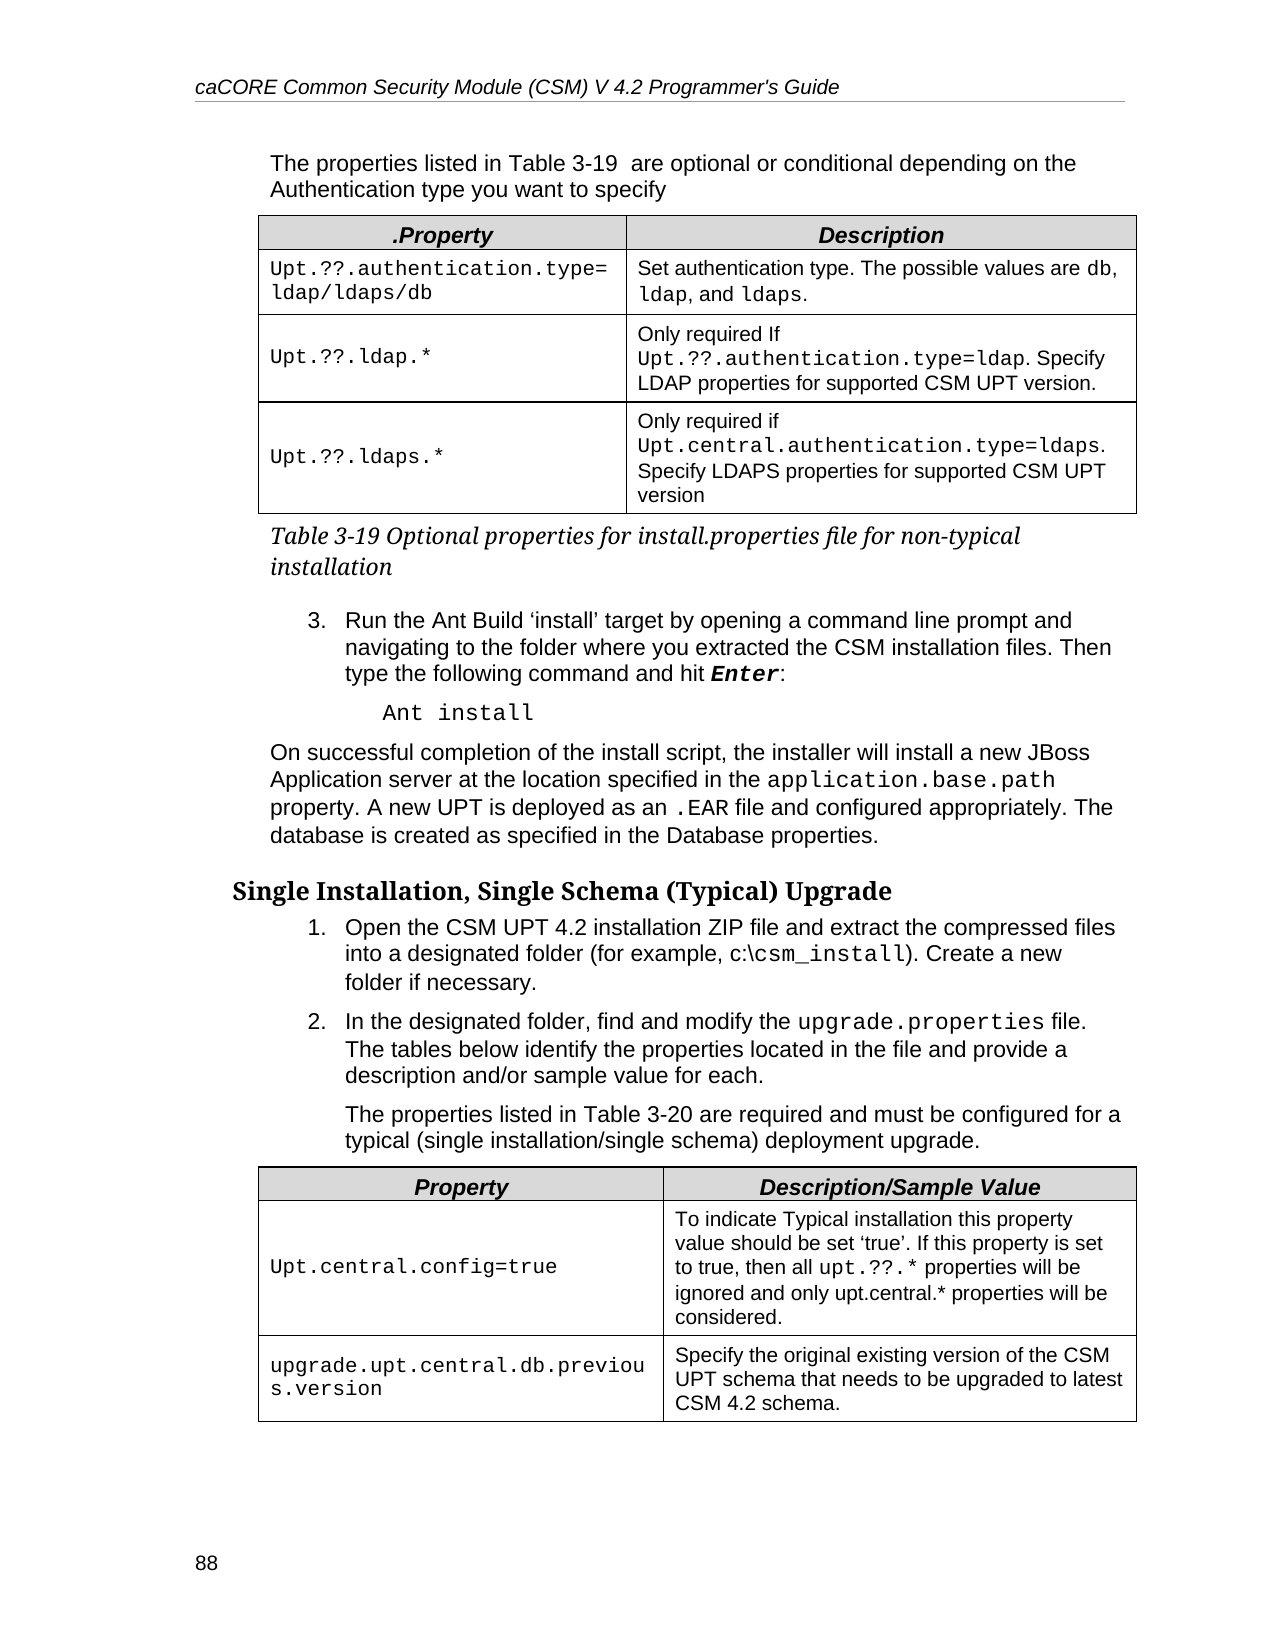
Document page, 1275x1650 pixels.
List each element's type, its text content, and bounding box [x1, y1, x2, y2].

list Open the CSM UPT 4.2 installation ZIP file and extract the compressed files into a designated folder (for example, c:\csm_install). Create a new folder if necessary. [307, 914, 1125, 995]
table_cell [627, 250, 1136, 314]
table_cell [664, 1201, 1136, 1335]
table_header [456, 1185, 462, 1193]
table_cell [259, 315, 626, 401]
text Ant install [382, 701, 1125, 727]
subtitle Single Installation, Single Schema (Typical) Upgrade [232, 874, 1125, 908]
text On successful completion of the install script, the installer will install a new JBoss Application server at the location specified in the application.base.path property. A new UPT is deployed as an .EAR file and configured appropriately. The database is created as specified in the Database properties. [270, 739, 1125, 849]
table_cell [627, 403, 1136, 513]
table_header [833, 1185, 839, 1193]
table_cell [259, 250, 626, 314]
list In the designated folder, find and modify the upgrade.properties file. The tables below identify the properties located in the file and provide a description and/or sample value for each. [307, 1008, 1125, 1089]
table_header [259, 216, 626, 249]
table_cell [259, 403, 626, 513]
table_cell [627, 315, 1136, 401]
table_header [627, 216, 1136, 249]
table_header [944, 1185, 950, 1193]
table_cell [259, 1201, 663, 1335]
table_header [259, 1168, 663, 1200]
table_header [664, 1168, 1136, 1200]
list Run the Ant Build ‘install’ target by opening a command line prompt and navigating to the folder where you extracted the CSM installation files. Then type the following command and hit Enter: [307, 607, 1125, 688]
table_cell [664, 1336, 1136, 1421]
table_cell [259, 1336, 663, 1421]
